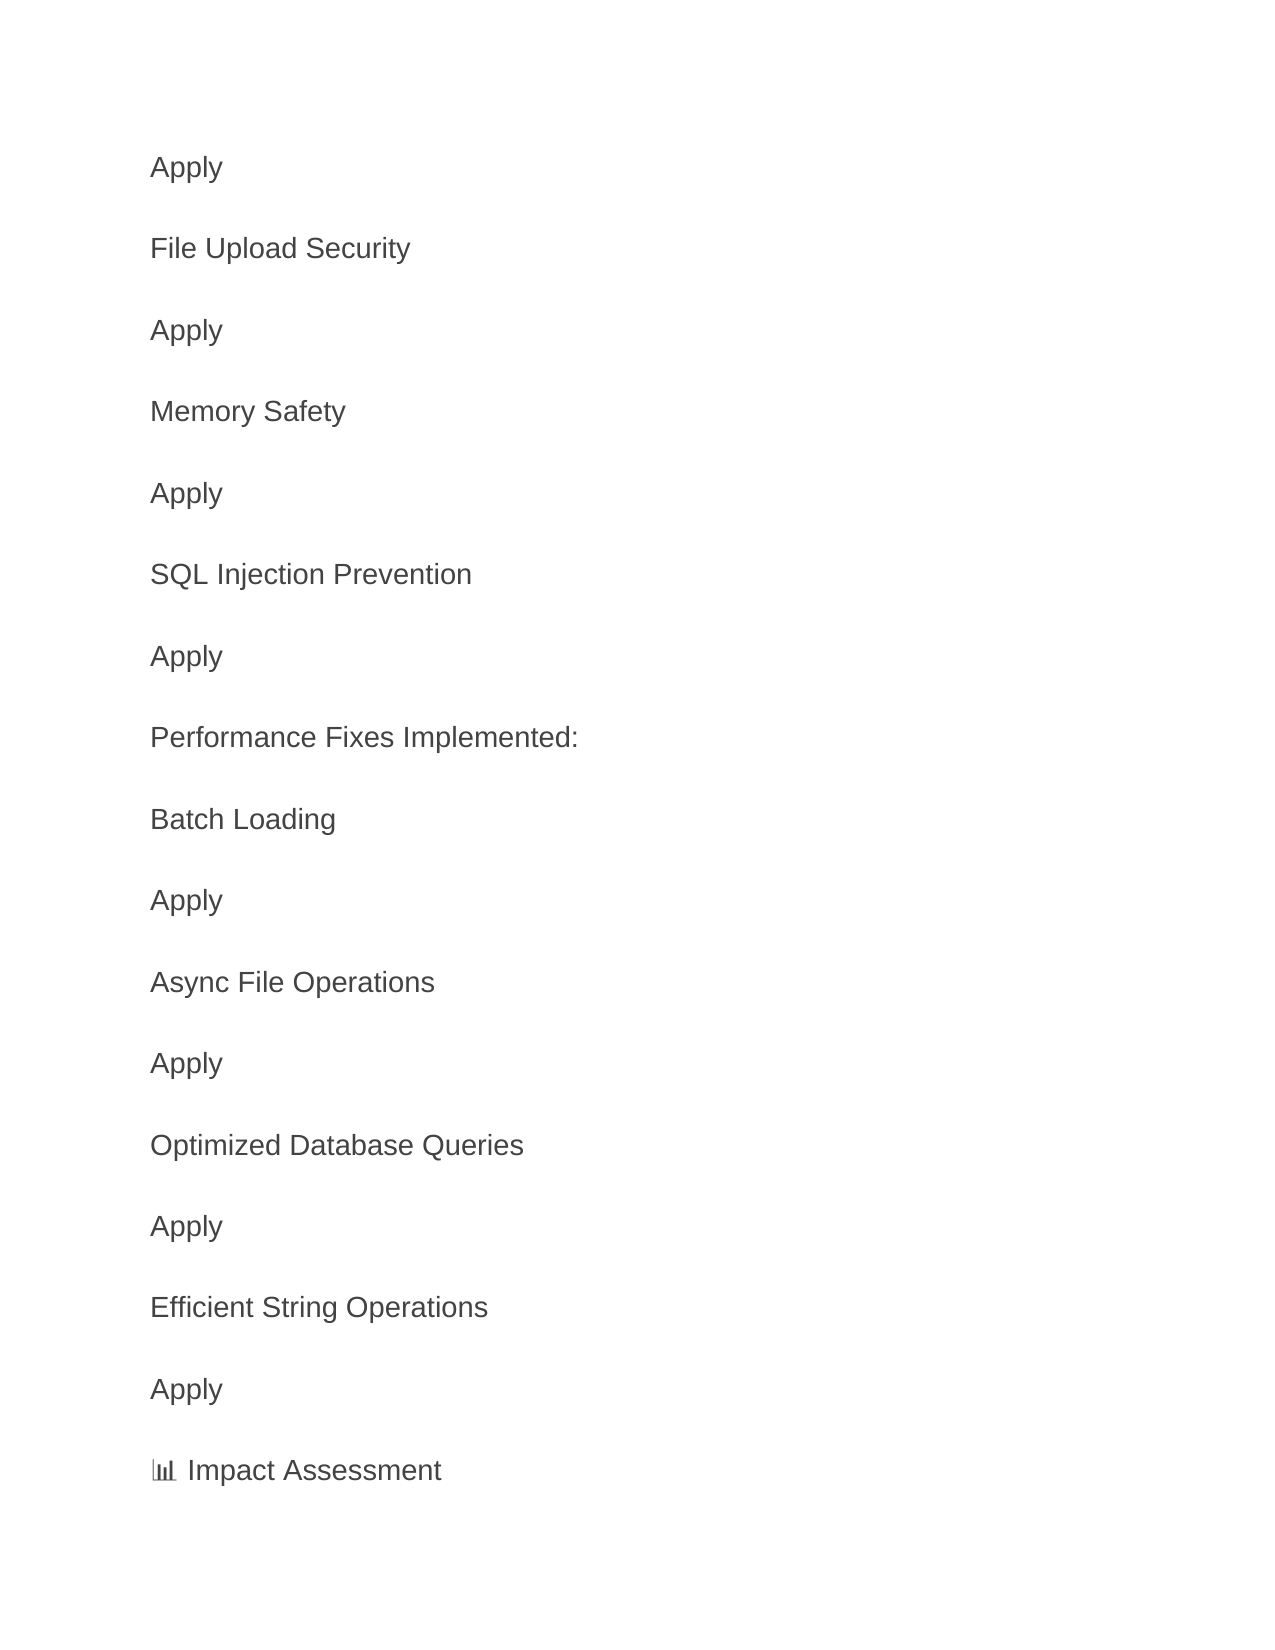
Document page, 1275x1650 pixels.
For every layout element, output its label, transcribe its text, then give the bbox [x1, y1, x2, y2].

subtitle Apply [150, 476, 1125, 509]
subtitle Batch Loading [150, 802, 1125, 835]
subtitle Apply [150, 1209, 1125, 1242]
subtitle File Upload Security [150, 231, 1125, 265]
subtitle Apply [150, 150, 1125, 183]
subtitle Performance Fixes Implemented: [150, 720, 1125, 754]
subtitle Apply [150, 883, 1125, 917]
subtitle Efficient String Operations [150, 1290, 1125, 1324]
subtitle Apply [150, 313, 1125, 346]
subtitle Memory Safety [150, 394, 1125, 428]
subtitle Apply [150, 639, 1125, 672]
subtitle Apply [150, 1046, 1125, 1079]
subtitle Async File Operations [150, 964, 1125, 998]
subtitle Apply [150, 1372, 1125, 1405]
subtitle SQL Injection Prevention [150, 557, 1125, 591]
subtitle Optimized Database Queries [150, 1127, 1125, 1161]
subtitle 📊 Impact Assessment [150, 1453, 1125, 1487]
